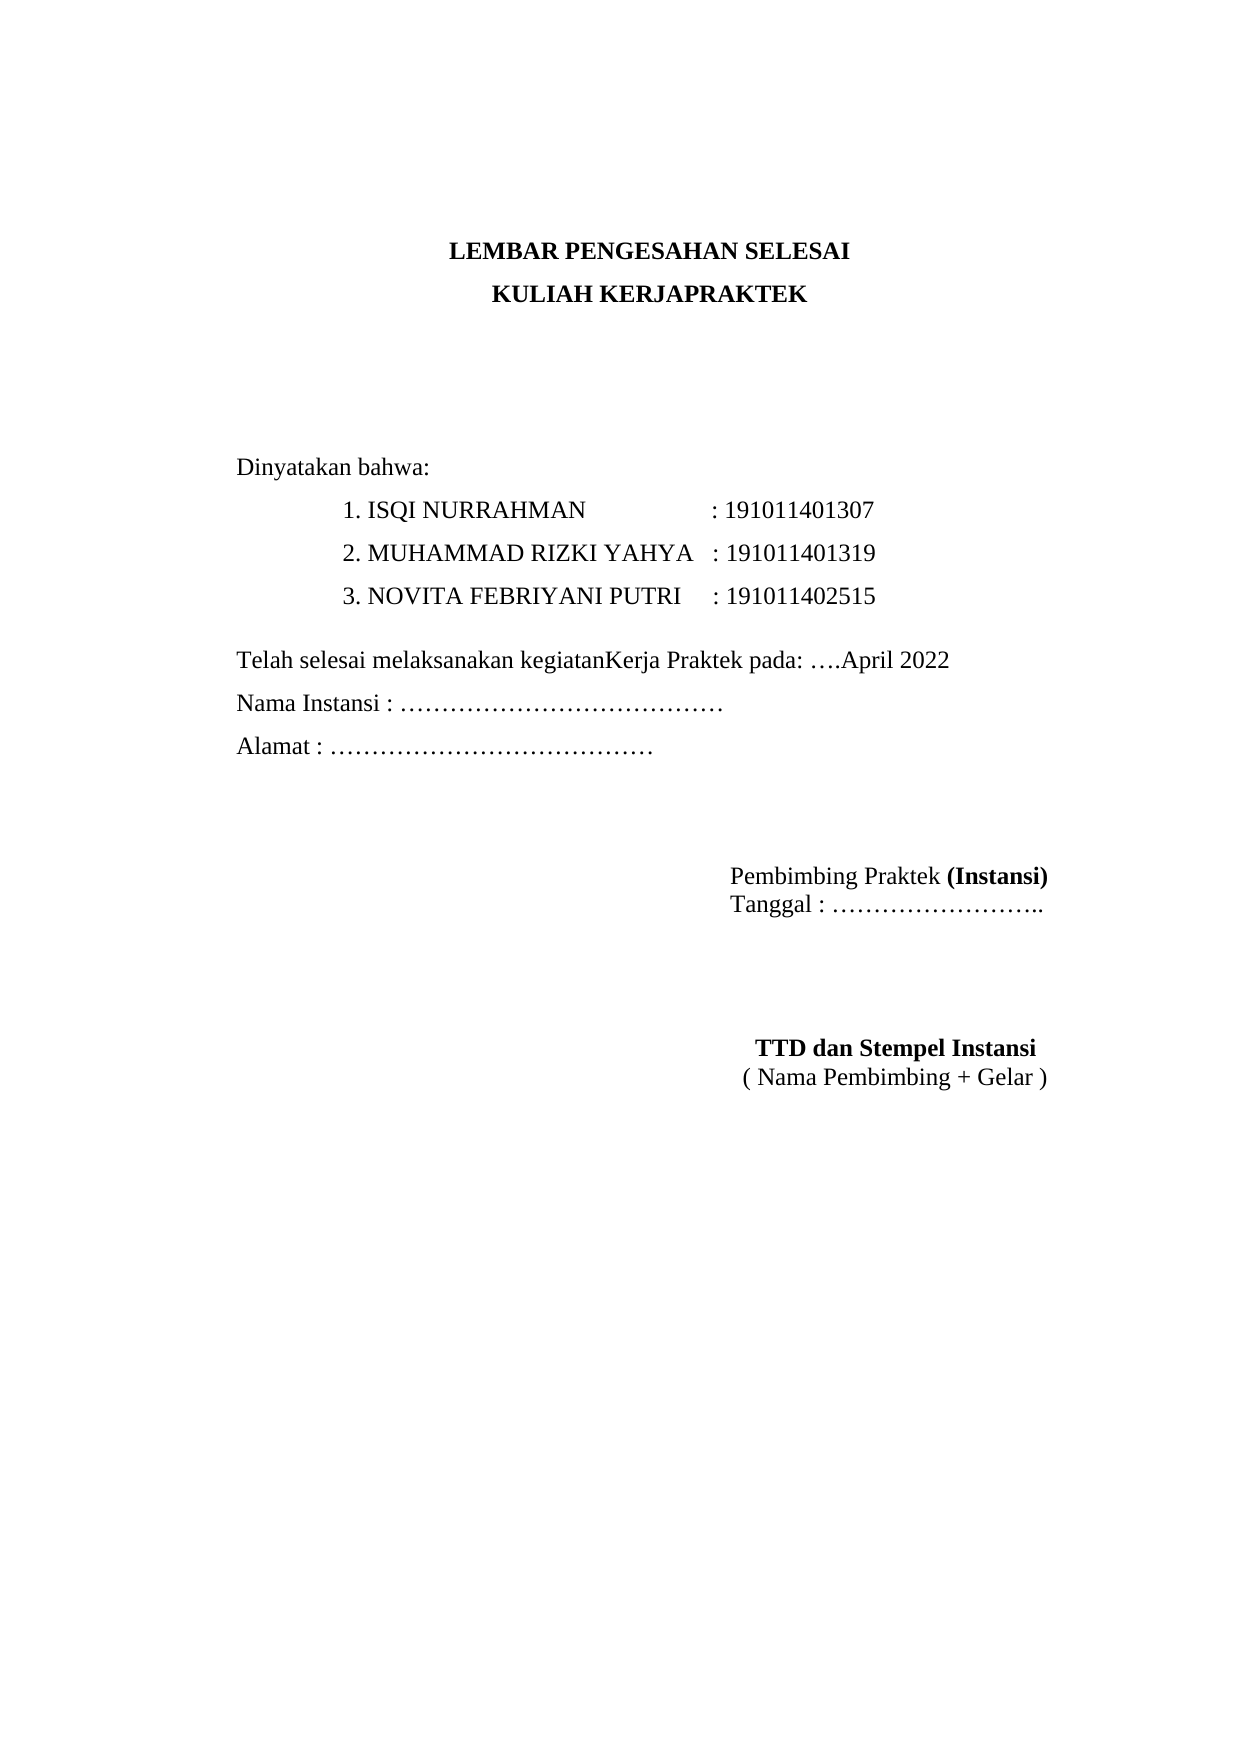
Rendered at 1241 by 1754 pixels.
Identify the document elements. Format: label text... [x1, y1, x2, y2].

text 1. ISQI NURRAHMAN : 191011401307 2. MUHAMMAD RIZKI YAHYA : 191011401319 3. NOVITA FEBRIYANI PUTRI : 191011402515 [236, 495, 1063, 610]
text Alamat : ………………………………… [236, 731, 1063, 760]
text Tanggal : …………………….. [236, 889, 1063, 918]
text LEMBAR PENGESAHAN SELESAI [236, 236, 1063, 265]
text Telah selesai melaksanakan kegiatanKerja Praktek pada: ….April 2022 [236, 645, 1063, 674]
text Dinyatakan bahwa: [236, 452, 1063, 481]
text ( Nama Pembimbing + Gelar ) [236, 1062, 1063, 1091]
text KULIAH KERJAPRAKTEK [236, 279, 1063, 308]
text Nama Instansi : ………………………………… [236, 688, 1063, 717]
text Pembimbing Praktek (Instansi) [236, 861, 1063, 889]
text TTD dan Stempel Instansi [236, 1033, 1063, 1062]
